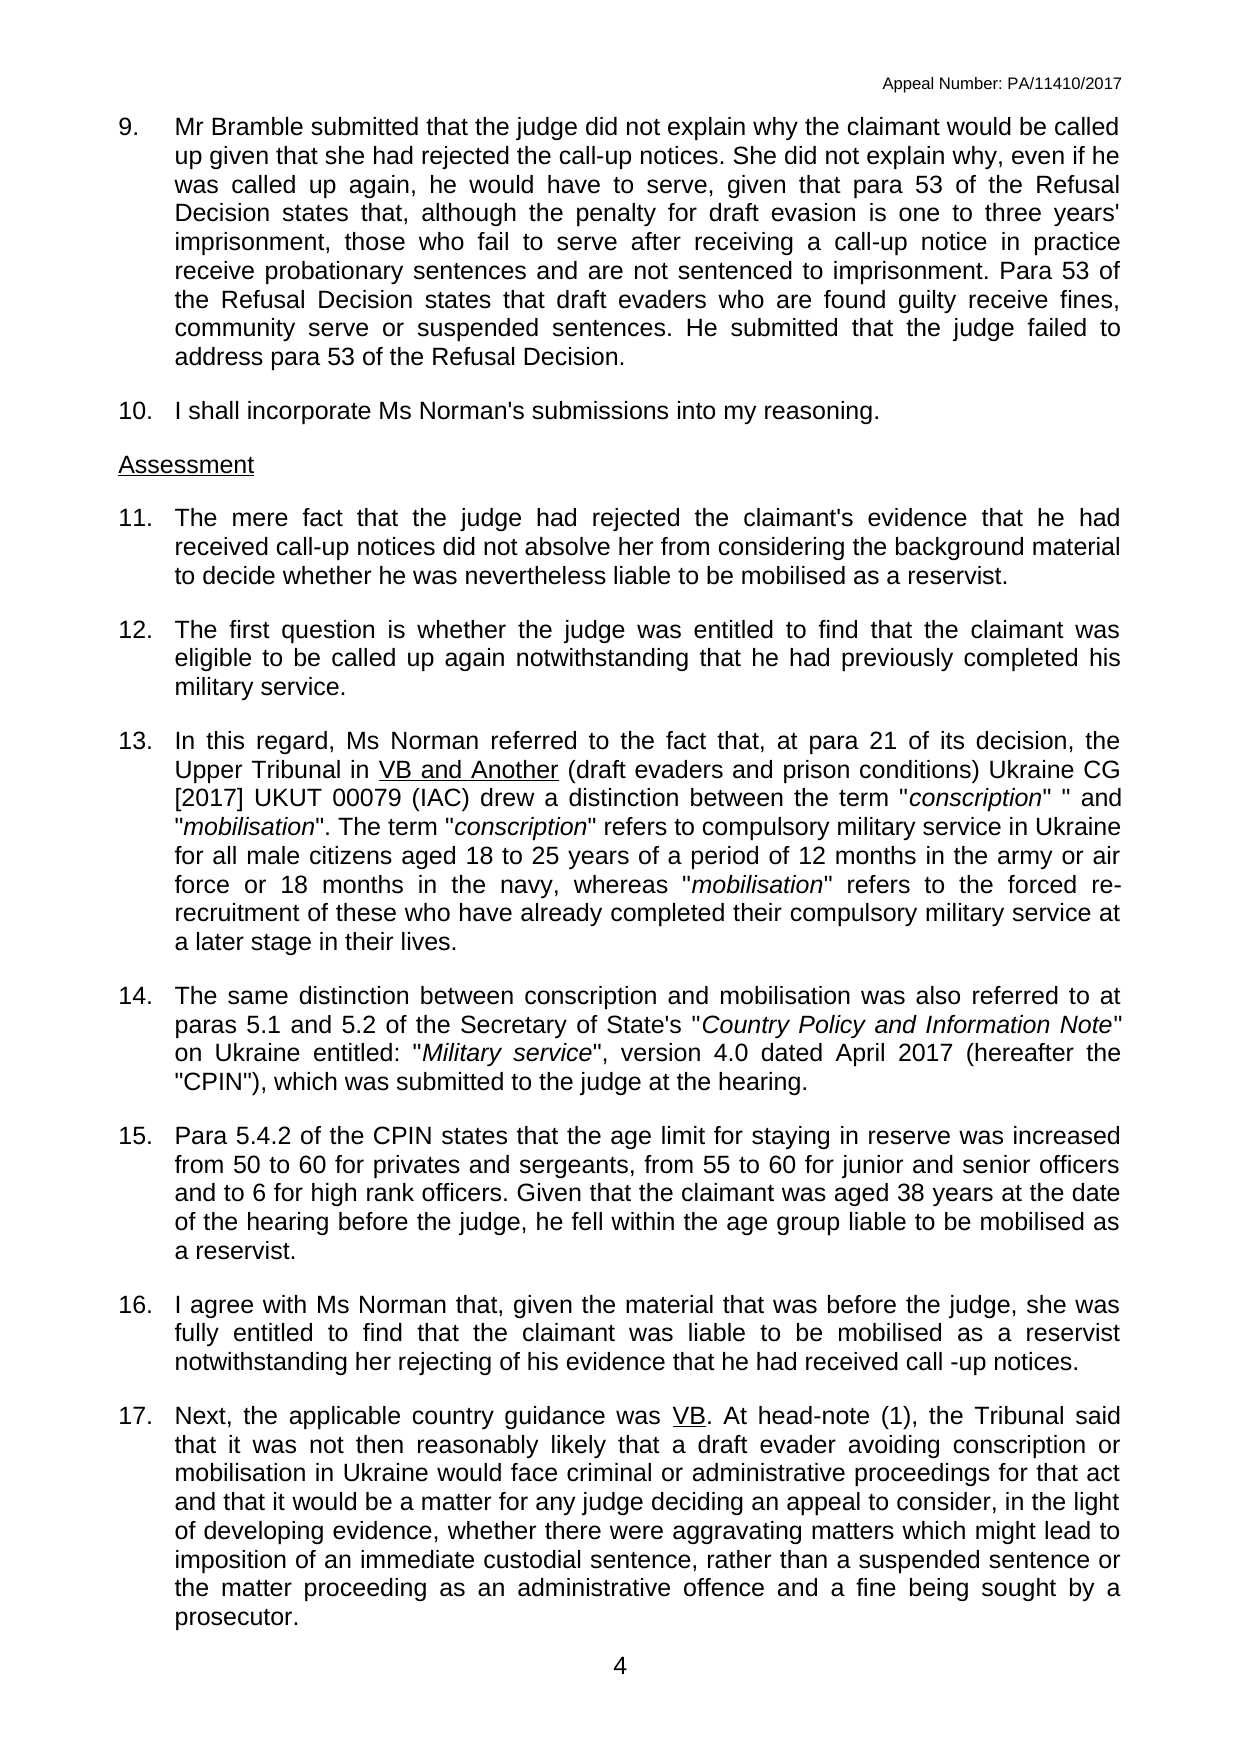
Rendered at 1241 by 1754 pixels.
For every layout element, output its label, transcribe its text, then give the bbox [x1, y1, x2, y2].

list Mr Bramble submitted that the judge did not explain why the claimant would be called up given that she had rejected the call-up notices. She did not explain why, even if he was called up again, he would have to serve, given that para 53 of the Refusal Decision states that, although the penalty for draft evasion is one to three years' imprisonment, those who fail to serve after receiving a call-up notice in practice receive probationary sentences and are not sentenced to imprisonment. Para 53 of the Refusal Decision states that draft evaders who are found guilty receive fines, community serve or suspended sentences. He submitted that the judge failed to address para 53 of the Refusal Decision. [118, 112, 1122, 371]
list In this regard, Ms Norman referred to the fact that, at para 21 of its decision, the Upper Tribunal in VB and Another (draft evaders and prison conditions) Ukraine CG [2017] UKUT 00079 (IAC) drew a distinction between the term "conscription" " and "mobilisation". The term "conscription" refers to compulsory military service in Ukraine for all male citizens aged 18 to 25 years of a period of 12 months in the army or air force or 18 months in the navy, whereas "mobilisation" refers to the forced re-recruitment of these who have already completed their compulsory military service at a later stage in their lives. [118, 726, 1122, 956]
list Next, the applicable country guidance was VB. At head-note (1), the Tribunal said that it was not then reasonably likely that a draft evader avoiding conscription or mobilisation in Ukraine would face criminal or administrative proceedings for that act and that it would be a matter for any judge deciding an appeal to consider, in the light of developing evidence, whether there were aggravating matters which might lead to imposition of an immediate custodial sentence, rather than a suspended sentence or the matter proceeding as an administrative offence and a fine being sought by a prosecutor. [118, 1401, 1122, 1631]
list The same distinction between conscription and mobilisation was also referred to at paras 5.1 and 5.2 of the Secretary of State's "Country Policy and Information Note" on Ukraine entitled: "Military service", version 4.0 dated April 2017 (hereafter the "CPIN"), which was submitted to the judge at the hearing. [118, 981, 1122, 1096]
list I shall incorporate Ms Norman's submissions into my reasoning. [118, 396, 1122, 425]
text Assessment [118, 450, 1122, 478]
list The mere fact that the judge had rejected the claimant's evidence that he had received call-up notices did not absolve her from considering the background material to decide whether he was nevertheless liable to be mobilised as a reservist. [118, 503, 1122, 590]
list I agree with Ms Norman that, given the material that was before the judge, she was fully entitled to find that the claimant was liable to be mobilised as a reservist notwithstanding her rejecting of his evidence that he had received call -up notices. [118, 1290, 1122, 1376]
list The first question is whether the judge was entitled to find that the claimant was eligible to be called up again notwithstanding that he had previously completed his military service. [118, 615, 1122, 701]
list Para 5.4.2 of the CPIN states that the age limit for staying in reserve was increased from 50 to 60 for privates and sergeants, from 55 to 60 for junior and senior officers and to 6 for high rank officers. Given that the claimant was aged 38 years at the date of the hearing before the judge, he fell within the age group liable to be mobilised as a reservist. [118, 1121, 1122, 1265]
